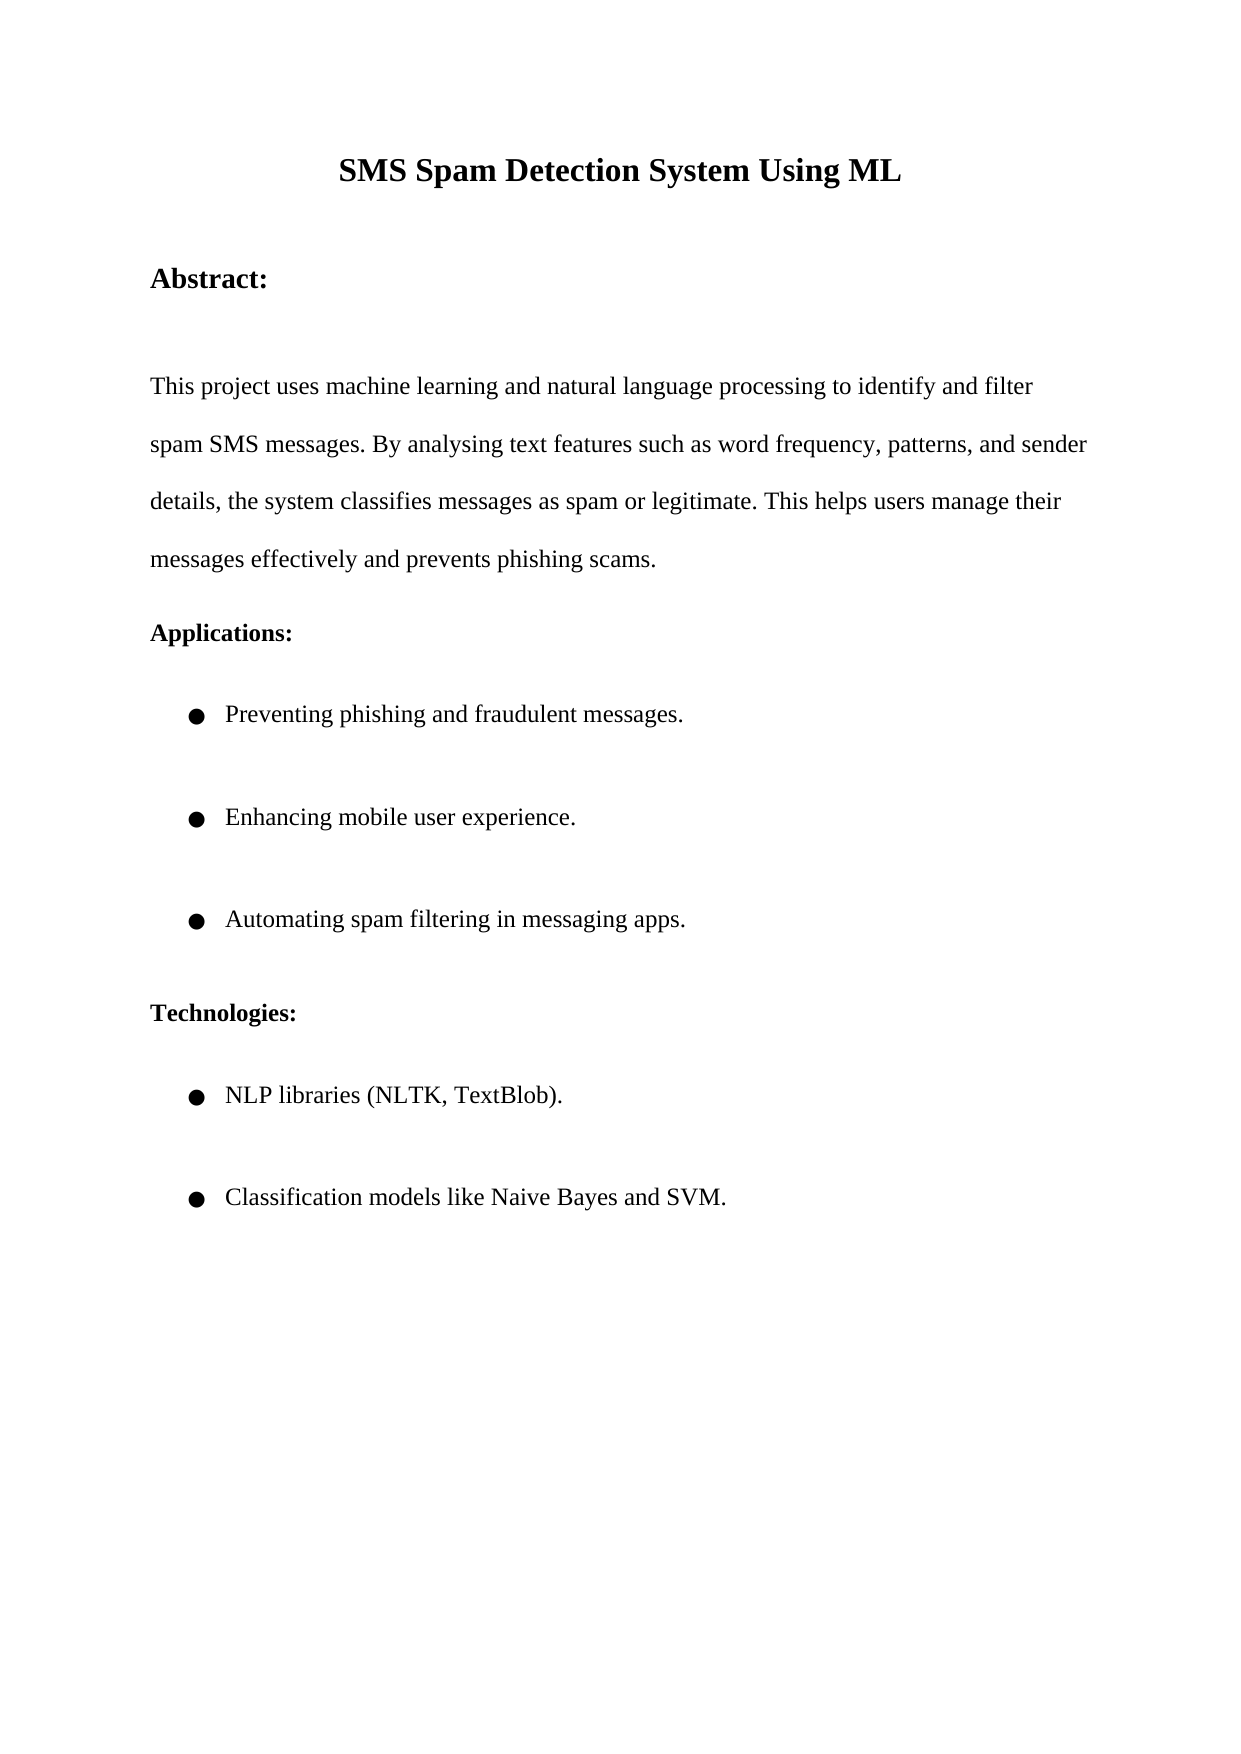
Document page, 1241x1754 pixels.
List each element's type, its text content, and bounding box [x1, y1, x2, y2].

list Automating spam filtering in messaging apps. [187, 896, 1090, 939]
list Classification models like Naive Bayes and SVM. [187, 1174, 1090, 1217]
text Abstract: [150, 261, 1090, 294]
text This project uses machine learning and natural language processing to identify and filter spam SMS messages. By analysing text features such as word frequency, patterns, and sender details, the system classifies messages as spam or legitimate. This helps users manage their messages effectively and prevents phishing scams. [150, 314, 1090, 572]
text SMS Spam Detection System Using ML [150, 150, 1090, 188]
list Preventing phishing and fraudulent messages. [187, 692, 1090, 735]
text Applications: [150, 618, 1090, 647]
list Enhancing mobile user experience. [187, 794, 1090, 837]
list NLP libraries (NLTK, TextBlob). [187, 1072, 1090, 1115]
text Technologies: [150, 998, 1090, 1027]
